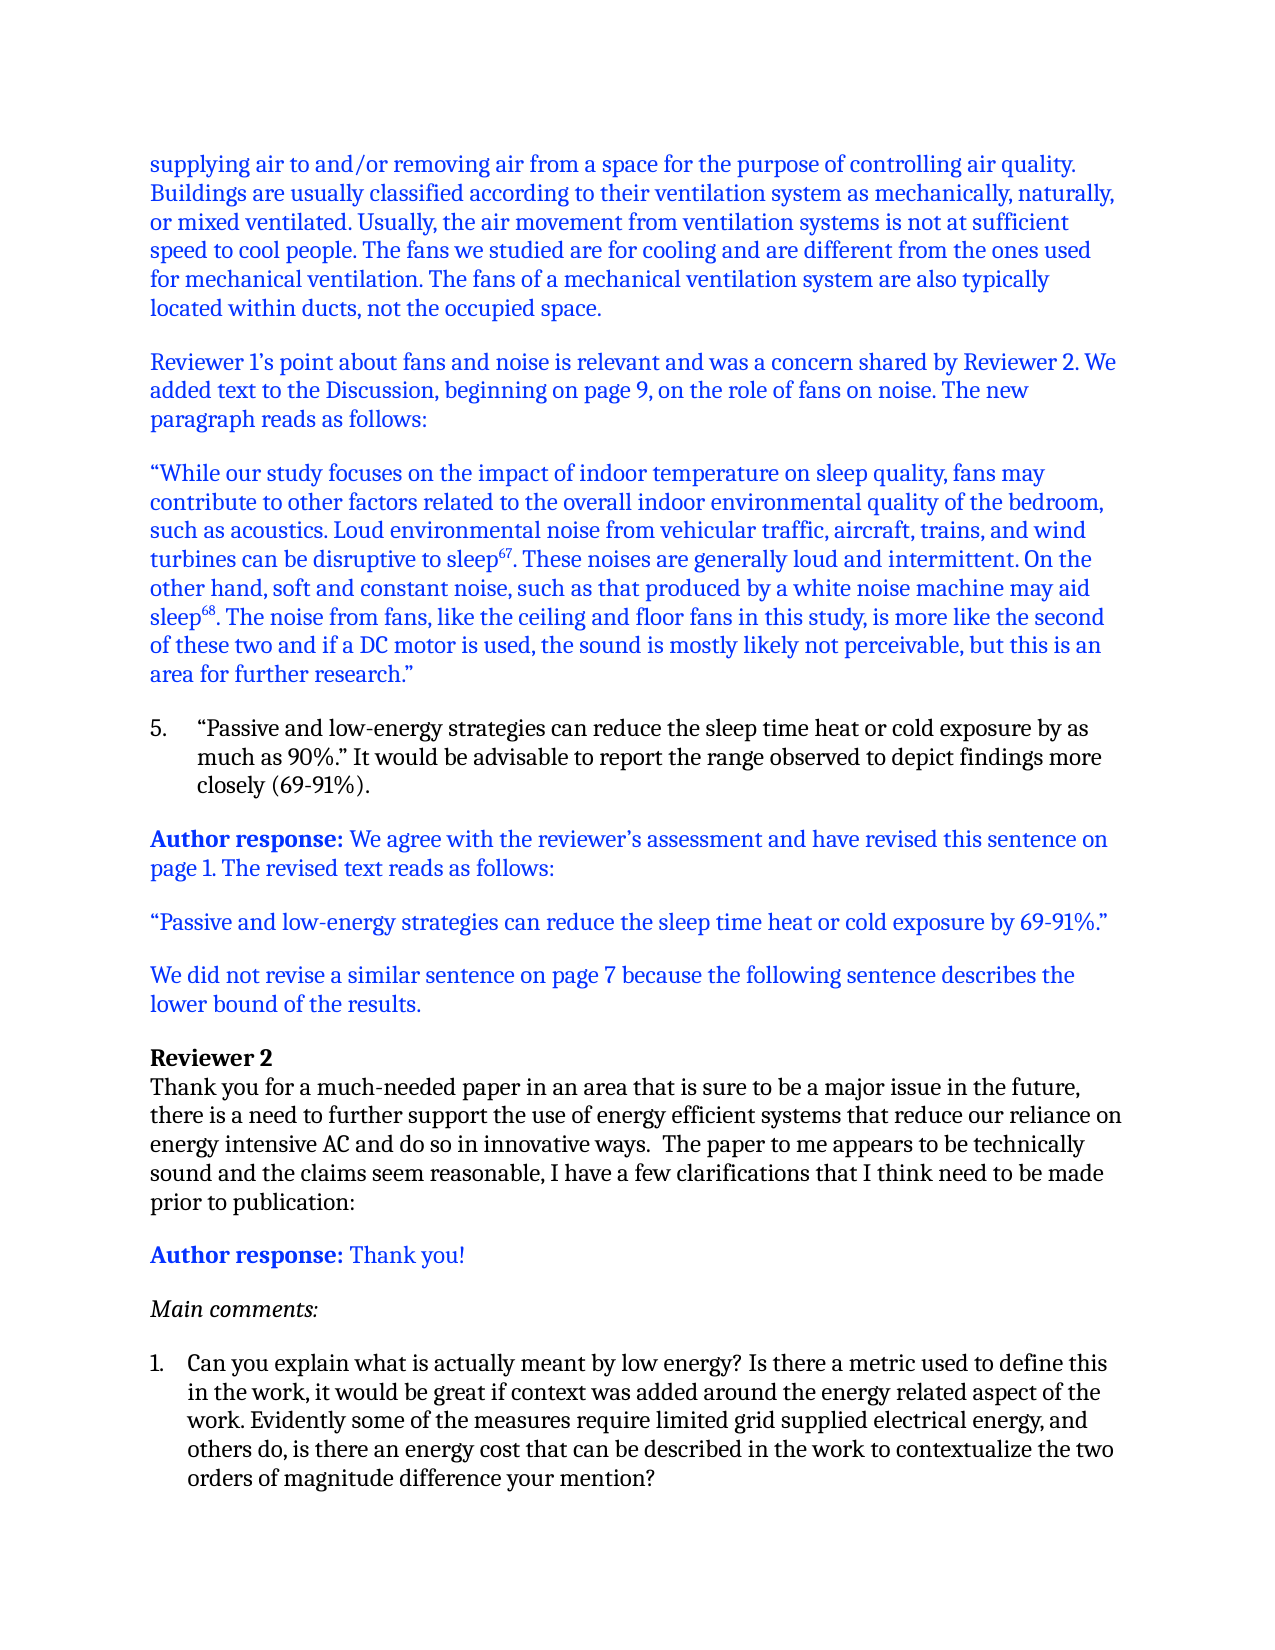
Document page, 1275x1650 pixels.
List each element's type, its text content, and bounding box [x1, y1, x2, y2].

text Main comments: [150, 1295, 1125, 1324]
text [150, 150, 1125, 322]
text Author response: We agree with the reviewer’s assessment and have revised this sentence on page 1. The revised text reads as follows: [150, 825, 1125, 882]
text Reviewer 2 Thank you for a much-needed paper in an area that is sure to be a major issue in the future, there is a need to further support the use of energy efficient systems that reduce our reliance on energy intensive AC and do so in innovative ways. The paper to me appears to be technically sound and the claims seem reasonable, I have a few clarifications that I think need to be made prior to publication: [150, 1044, 1125, 1216]
text “While our study focuses on the impact of indoor temperature on sleep quality, fans may contribute to other factors related to the overall indoor environmental quality of the bedroom, such as acoustics. Loud environmental noise from vehicular traffic, aircraft, trains, and wind turbines can be disruptive to sleep67. These noises are generally loud and intermittent. On the other hand, soft and constant noise, such as that produced by a white noise machine may aid sleep68. The noise from fans, like the ceiling and floor fans in this study, is more like the second of these two and if a DC motor is used, the sound is mostly likely not perceivable, but this is an area for further research.” [150, 459, 1125, 689]
text We did not revise a similar sentence on page 7 because the following sentence describes the lower bound of the results. [150, 961, 1125, 1019]
text Author response: Thank you! [150, 1241, 1125, 1270]
text Reviewer 1’s point about fans and noise is relevant and was a concern shared by Reviewer 2. We added text to the Discussion, beginning on page 9, on the role of fans on noise. The new paragraph reads as follows: [150, 347, 1125, 434]
list Can you explain what is actually meant by low energy? Is there a metric used to define this in the work, it would be great if context was added around the energy related aspect of the work. Evidently some of the measures require limited grid supplied electrical energy, and others do, is there an energy cost that can be described in the work to contextualize the two orders of magnitude difference your mention? [150, 1349, 1125, 1492]
text “Passive and low-energy strategies can reduce the sleep time heat or cold exposure by 69-91%.” [150, 907, 1125, 936]
list “Passive and low-energy strategies can reduce the sleep time heat or cold exposure by as much as 90%.” It would be advisable to report the range observed to depict findings more closely (69-91%). [150, 714, 1125, 800]
